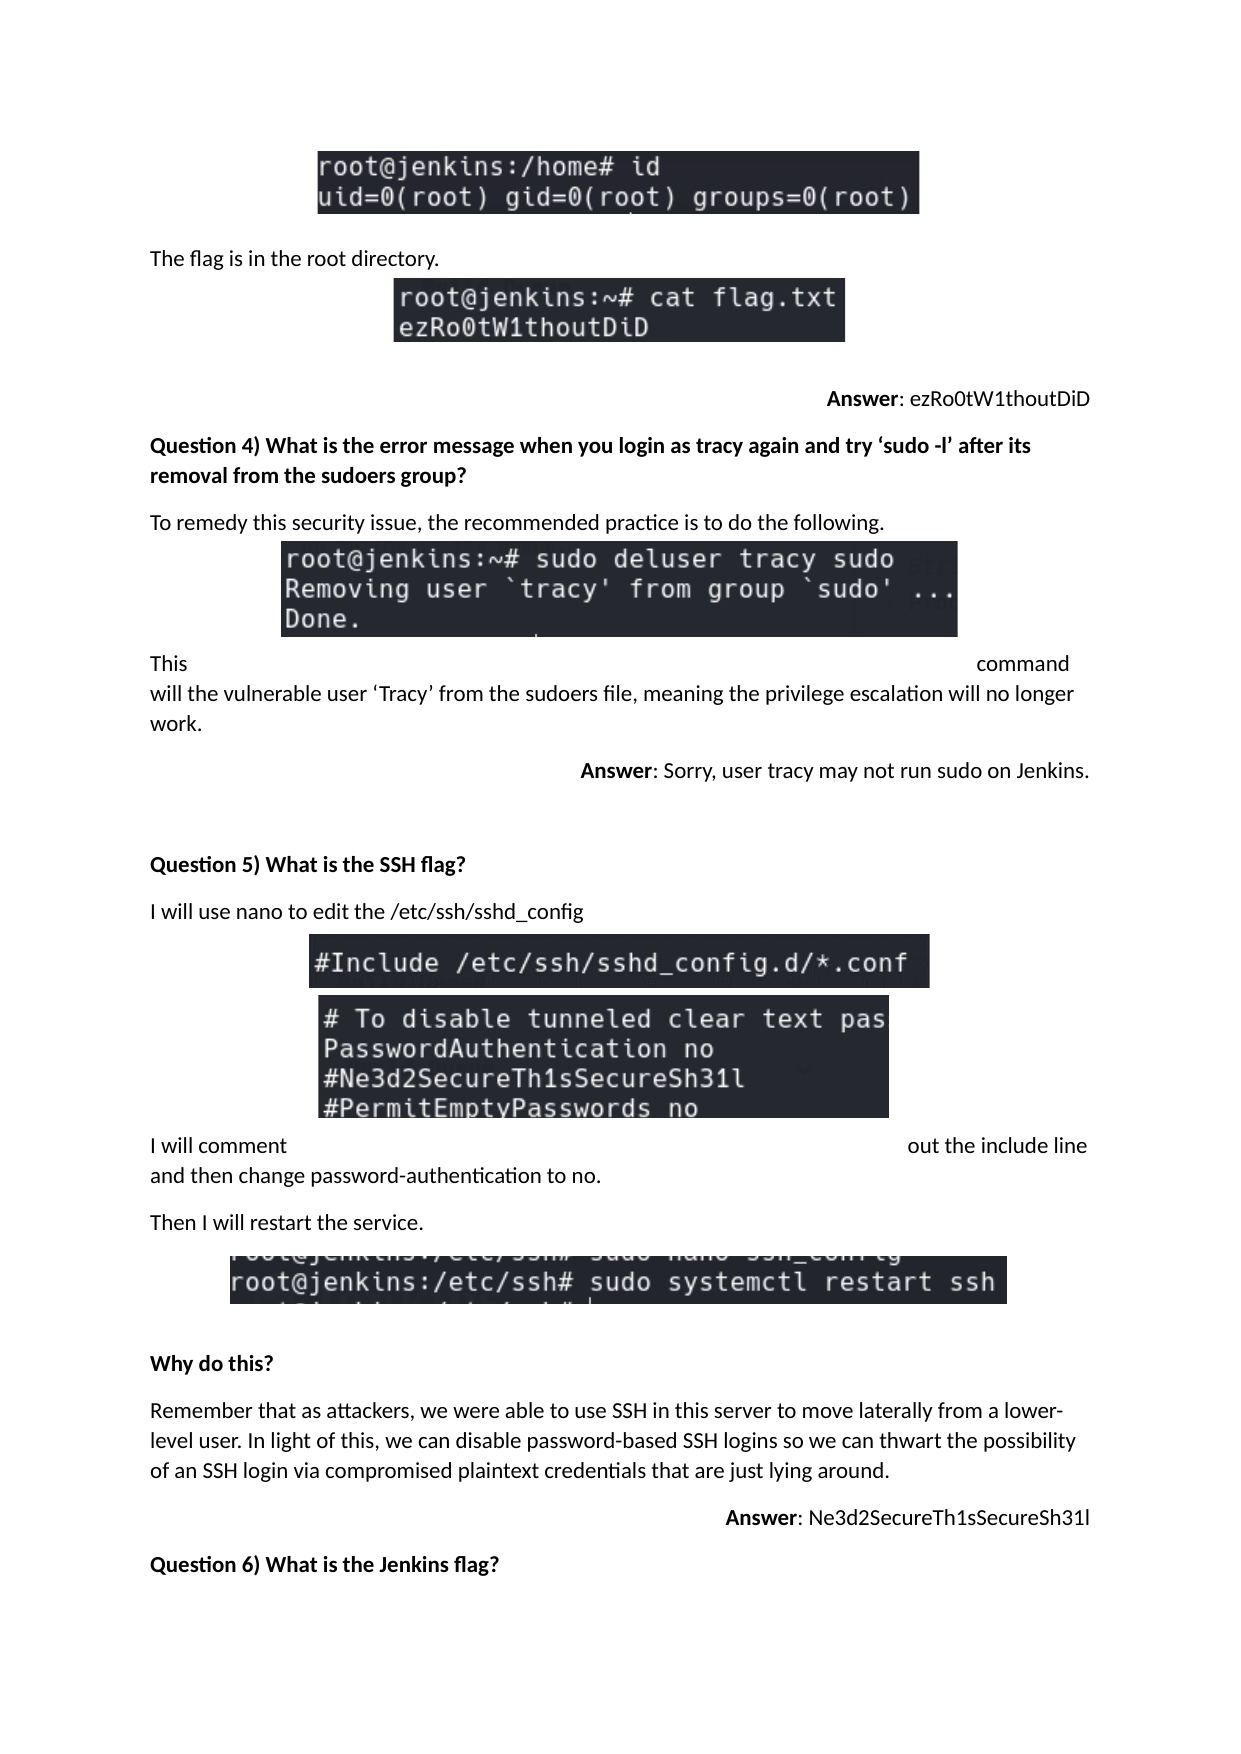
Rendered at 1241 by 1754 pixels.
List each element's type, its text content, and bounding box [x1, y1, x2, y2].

text Question 4) What is the error message when you login as tracy again and try ‘sudo -l’ after its removal from the sudoers group? [150, 431, 1090, 489]
picture [307, 934, 930, 988]
text Question 6) What is the Jenkins flag? [150, 1550, 1090, 1578]
text Answer: ezRo0tW1thoutDiD [150, 384, 1090, 412]
text Answer: Ne3d2SecureTh1sSecureSh31l [150, 1503, 1090, 1531]
picture [228, 1256, 1007, 1304]
picture [316, 151, 920, 214]
text Why do this? [150, 1349, 1090, 1377]
text The flag is in the root directory. [150, 244, 1090, 272]
text Then I will restart the service. [150, 1208, 1090, 1236]
text I will comment out the include line and then change password-authentication to no. [150, 1131, 1090, 1189]
text Question 5) What is the SSH flag? [150, 850, 1090, 878]
text I will use nano to edit the /etc/ssh/sshd_config [150, 897, 1090, 925]
picture [279, 541, 958, 636]
text Remember that as attackers, we were able to use SSH in this server to move laterally from a lower-level user. In light of this, we can disable password-based SSH logins so we can thwart the possibility of an SSH login via compromised plaintext credentials that are just lying around. [150, 1396, 1090, 1484]
text Answer: Sorry, user tracy may not run sudo on Jenkins. [150, 756, 1090, 784]
text This command will the vulnerable user ‘Tracy’ from the sudoers file, meaning the privilege escalation will no longer work. [150, 649, 1090, 737]
picture [392, 278, 846, 342]
picture [316, 995, 889, 1118]
text To remedy this security issue, the recommended practice is to do the following. [150, 508, 1090, 536]
